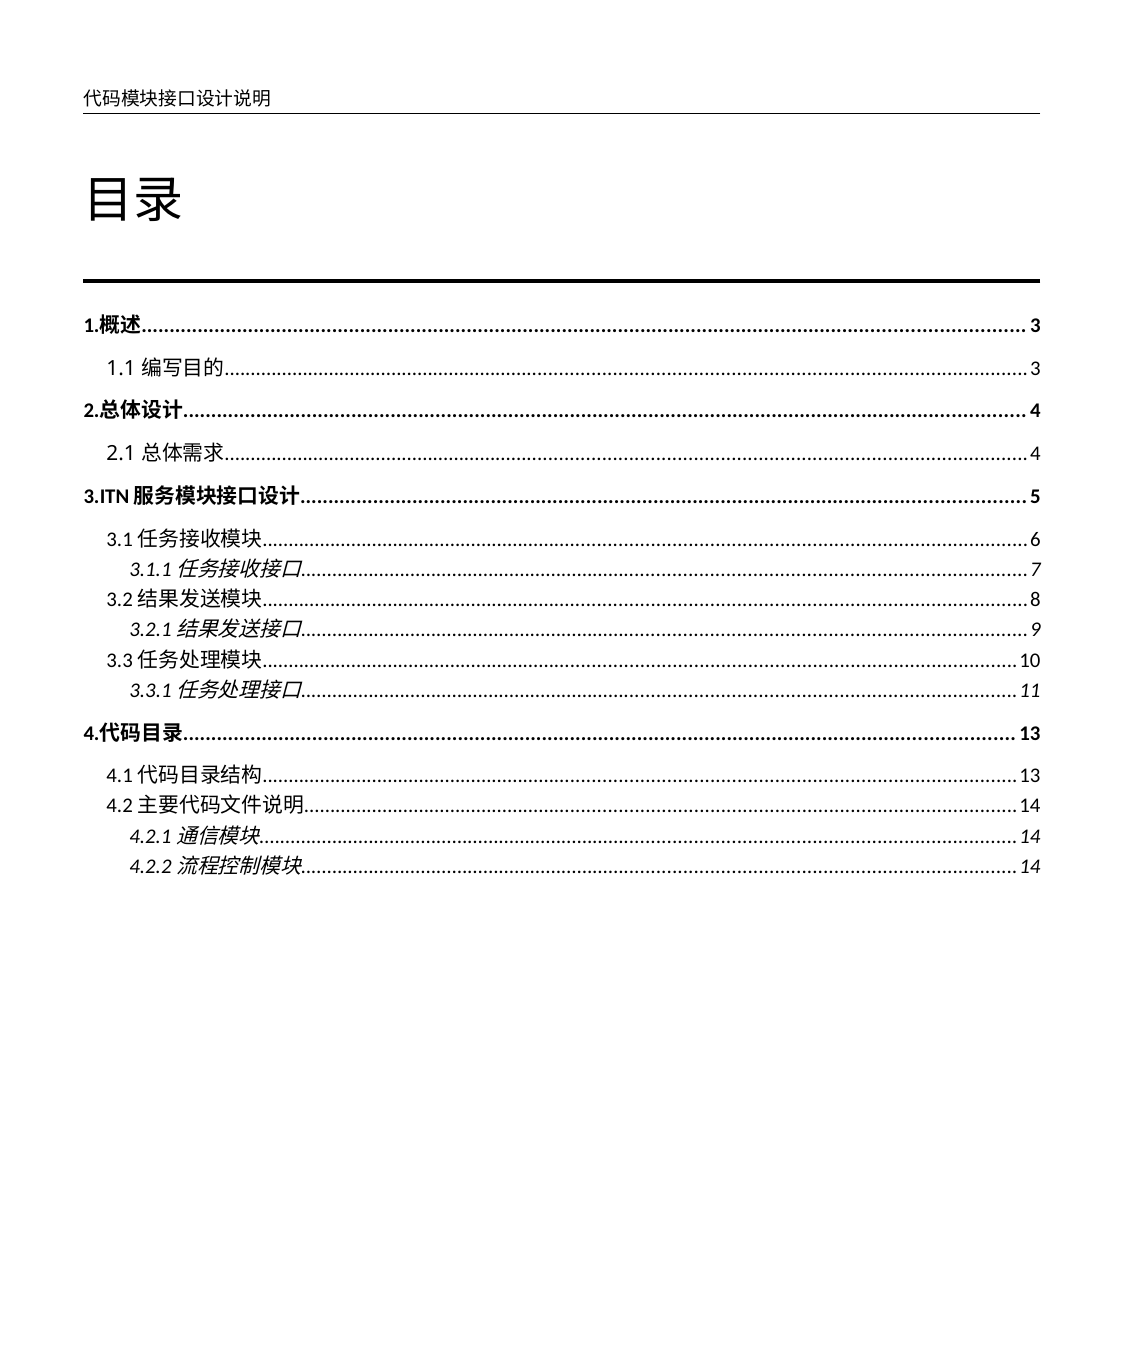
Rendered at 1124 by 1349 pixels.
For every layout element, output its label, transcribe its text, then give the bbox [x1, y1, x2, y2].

text 3.1 任务接收模块 6 [106, 522, 1040, 552]
text 4.2.1 通信模块 14 [129, 819, 1040, 849]
text 3.2 结果发送模块 8 [106, 582, 1040, 613]
text 1.概述 3 [83, 308, 1040, 338]
text 3.3 任务处理模块 10 [106, 643, 1040, 673]
text 目录 [83, 146, 1040, 244]
text 4.代码目录 13 [83, 716, 1040, 746]
text 3.ITN服务模块接口设计 5 [83, 479, 1040, 509]
text 3.2.1 结果发送接口 9 [129, 613, 1040, 643]
text 2.1 总体需求 4 [106, 436, 1040, 467]
text 4.2 主要代码文件说明 14 [106, 789, 1040, 819]
text 3.1.1 任务接收接口 7 [129, 552, 1040, 582]
text 2.总体设计 4 [83, 394, 1040, 424]
text 4.1 代码目录结构 13 [106, 758, 1040, 789]
text 1.1 编写目的 3 [106, 351, 1040, 381]
text 4.2.2 流程控制模块 14 [129, 849, 1040, 879]
text 3.3.1 任务处理接口 11 [129, 673, 1040, 703]
